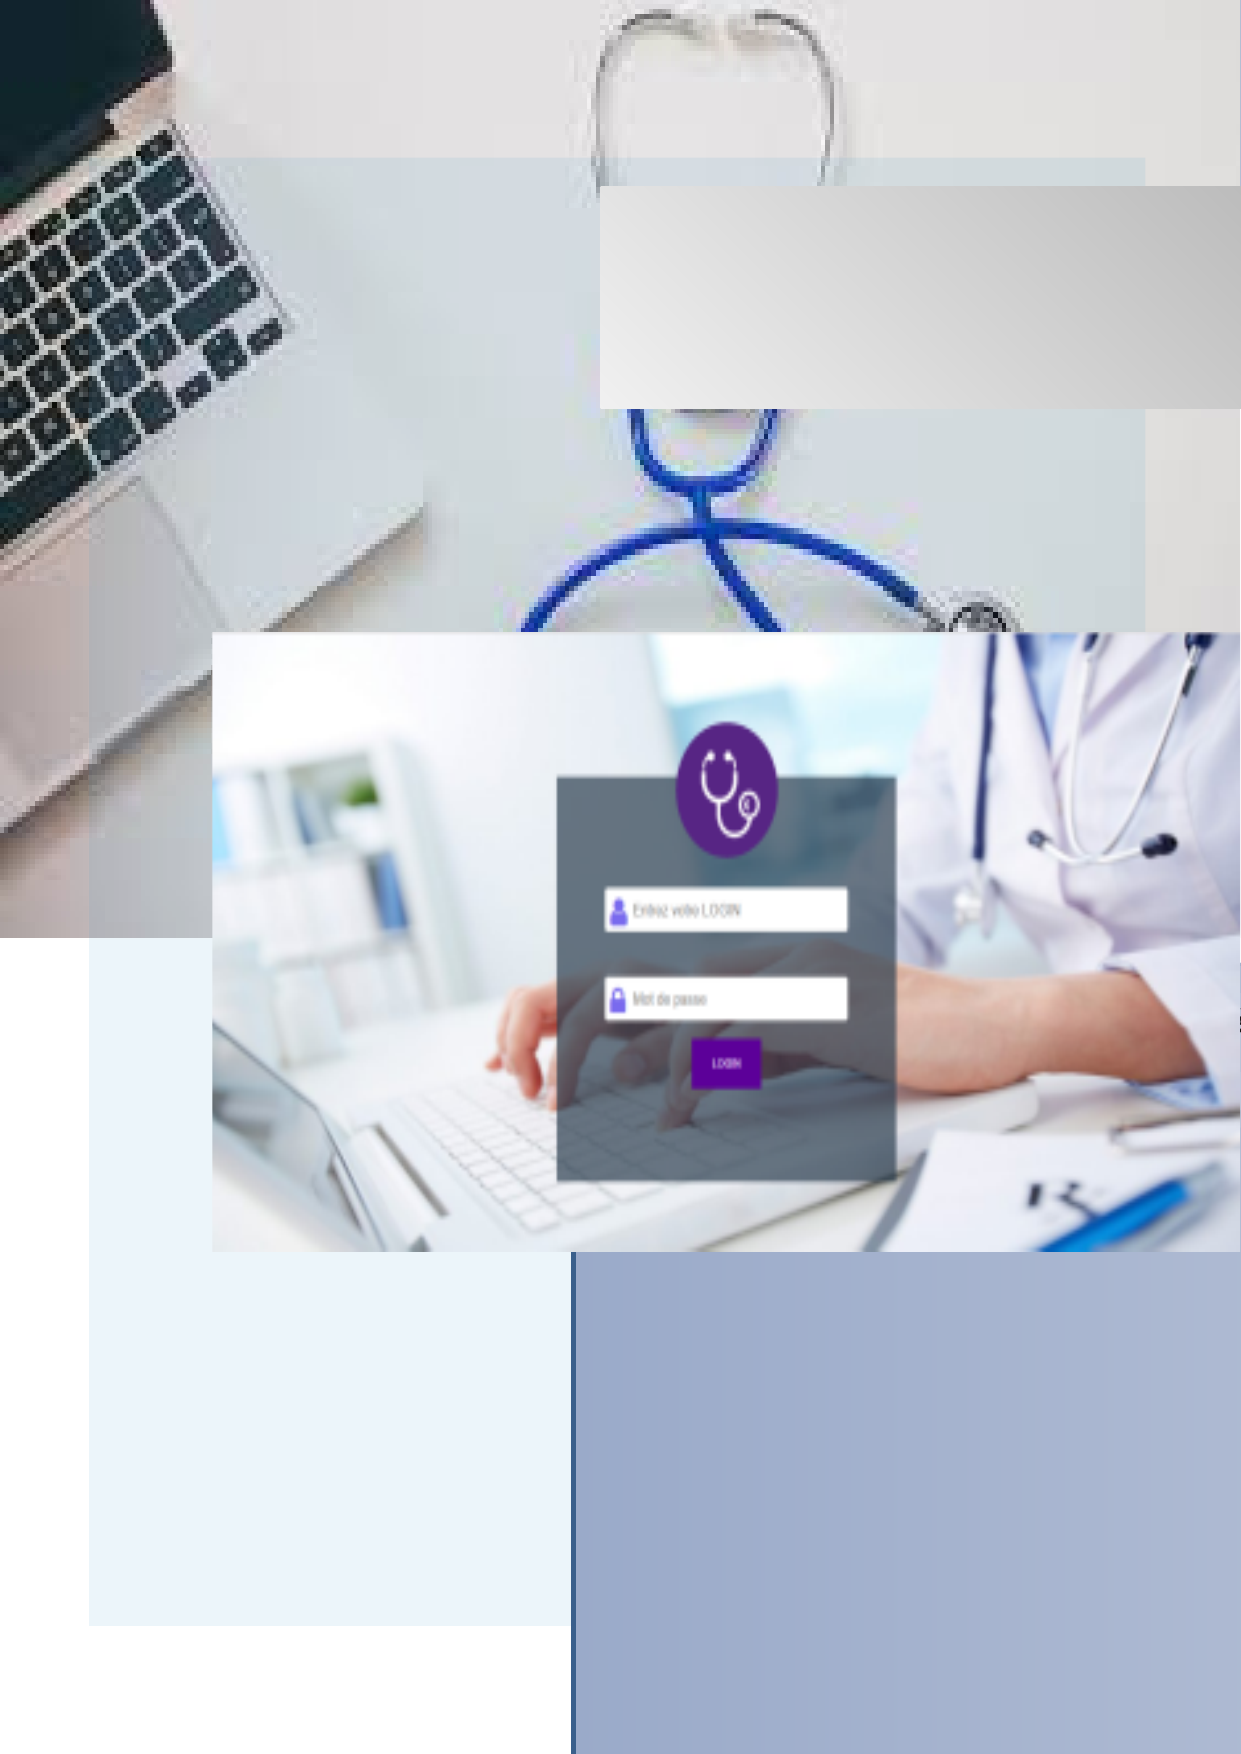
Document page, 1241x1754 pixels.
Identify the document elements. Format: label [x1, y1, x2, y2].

picture [0, 0, 1241, 1252]
